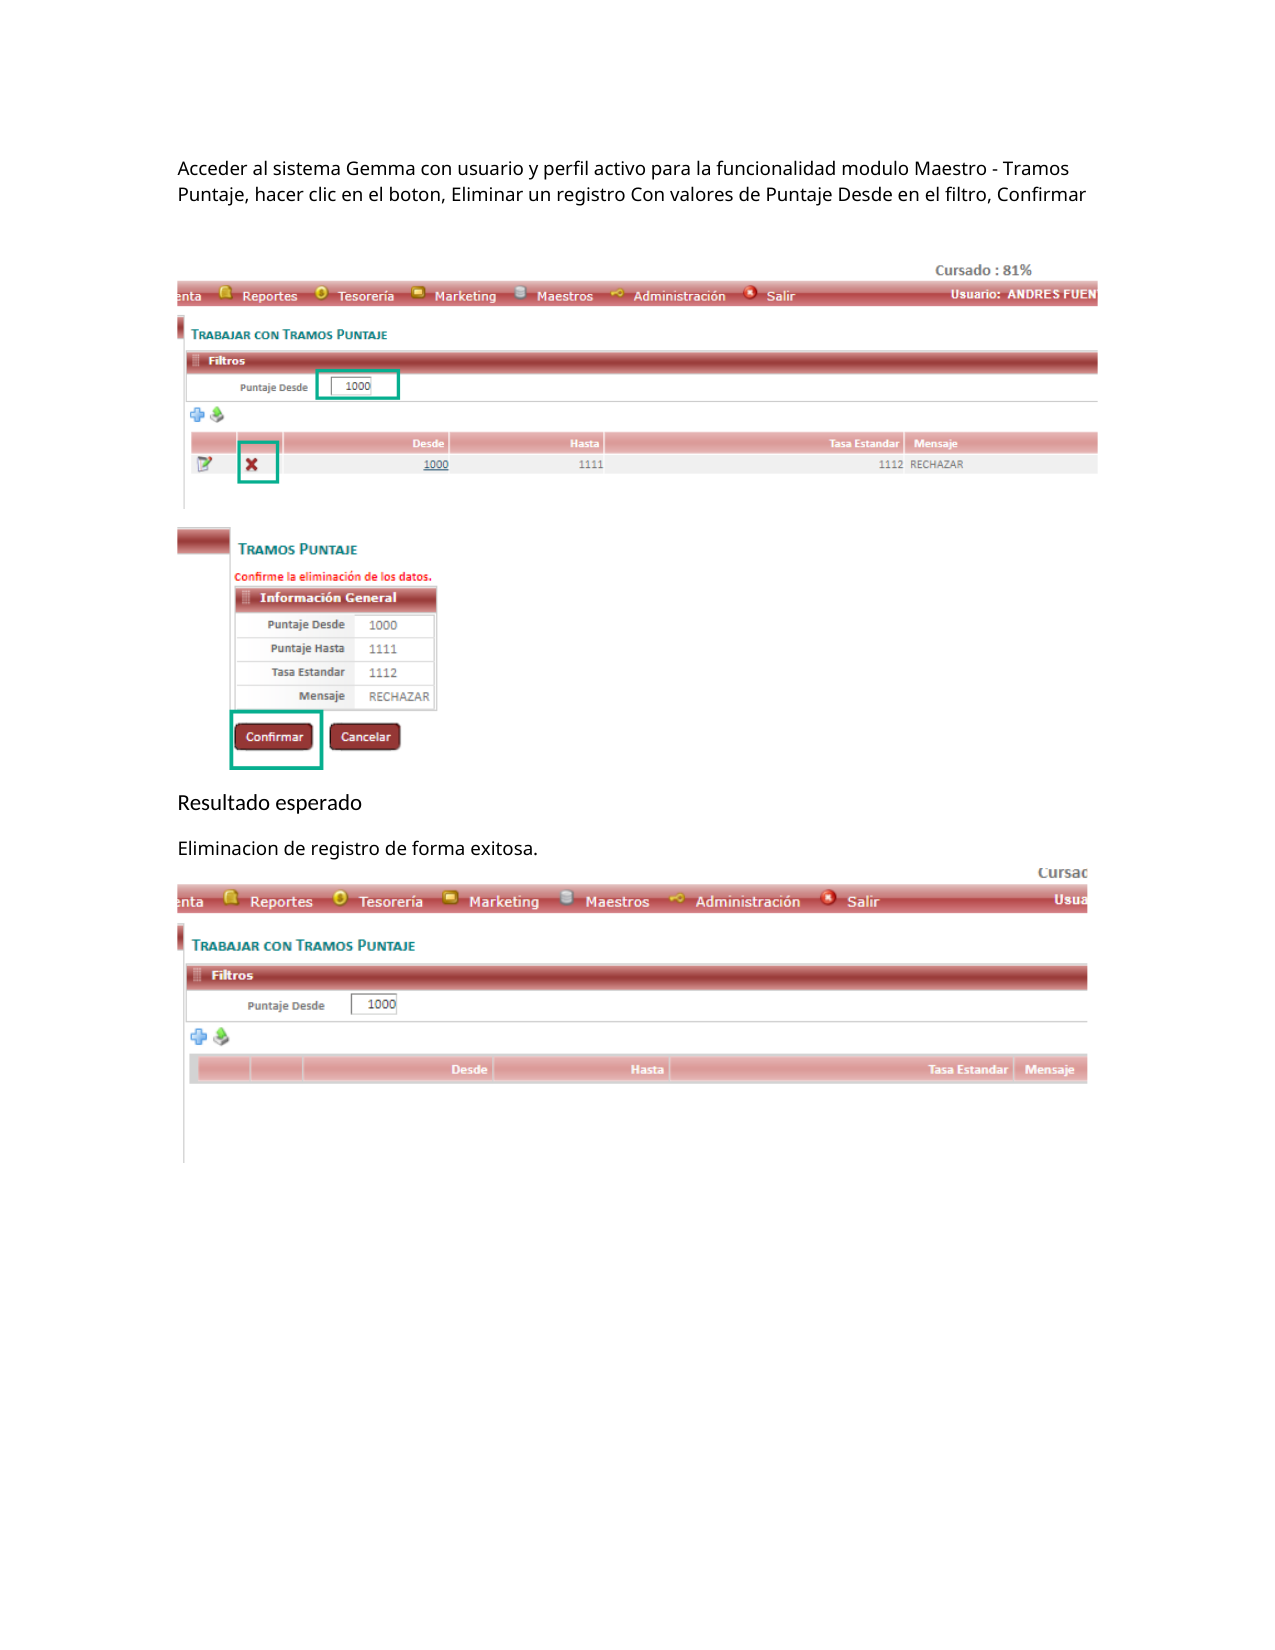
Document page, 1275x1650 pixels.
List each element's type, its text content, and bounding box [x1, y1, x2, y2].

picture [177, 527, 619, 770]
picture [177, 261, 1098, 509]
text Resultado esperado [177, 788, 1098, 817]
text Acceder al sistema Gemma con usuario y perfil activo para la funcionalidad modulo Maestro - Tramos Puntaje, hacer clic en el boton, Eliminar un registro Con valores de Puntaje Desde en el filtro, Confirmar [177, 155, 1098, 206]
picture [177, 868, 1088, 1163]
text Eliminacion de registro de forma exitosa. [177, 835, 1098, 861]
